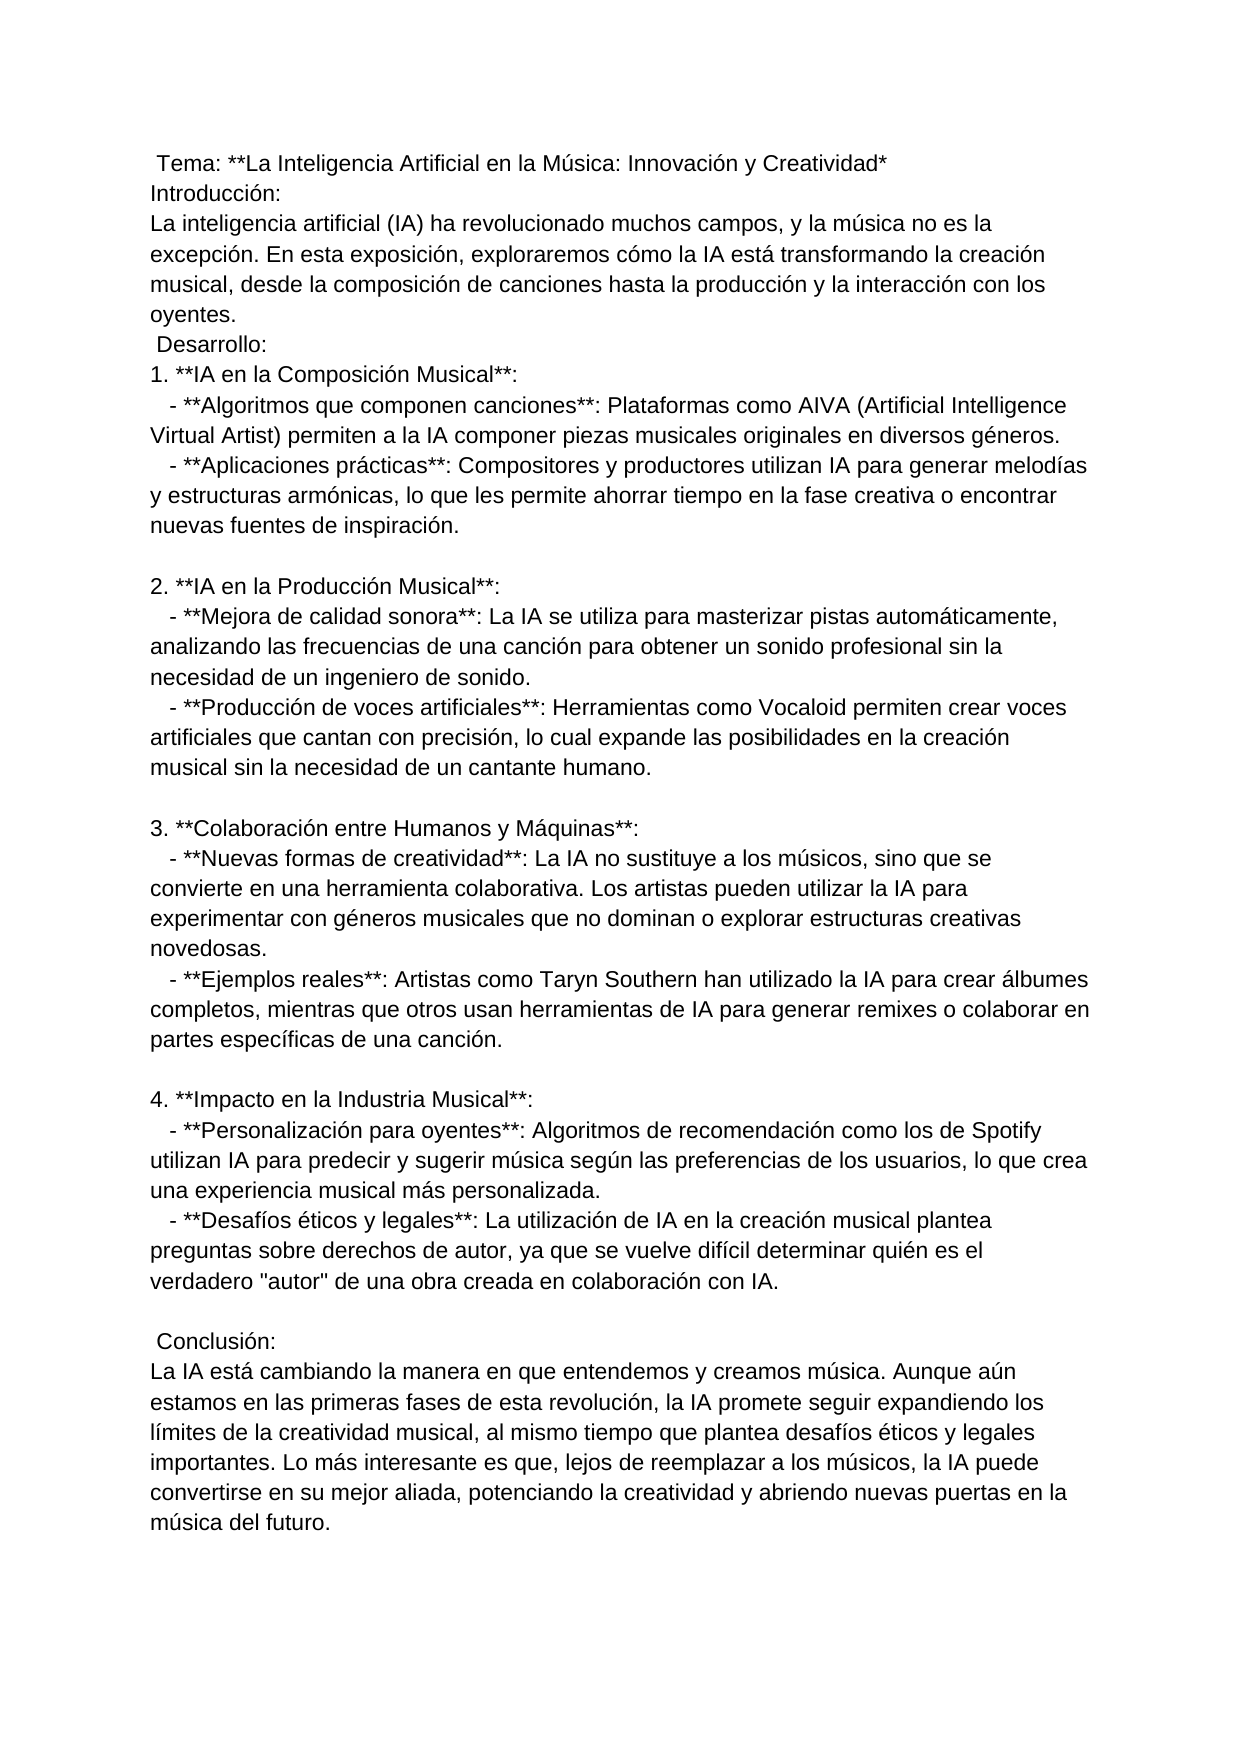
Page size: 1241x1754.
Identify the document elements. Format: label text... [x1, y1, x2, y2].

text - **Producción de voces artificiales**: Herramientas como Vocaloid permiten crear voces artificiales que cantan con precisión, lo cual expande las posibilidades en la creación musical sin la necesidad de un cantante humano. [150, 694, 1090, 781]
text - **Algoritmos que componen canciones**: Plataformas como AIVA (Artificial Intelligence Virtual Artist) permiten a la IA componer piezas musicales originales en diversos géneros. [150, 392, 1090, 448]
text - **Mejora de calidad sonora**: La IA se utiliza para masterizar pistas automáticamente, analizando las frecuencias de una canción para obtener un sonido profesional sin la necesidad de un ingeniero de sonido. [150, 603, 1090, 690]
text - **Ejemplos reales**: Artistas como Taryn Southern han utilizado la IA para crear álbumes completos, mientras que otros usan herramientas de IA para generar remixes o colaborar en partes específicas de una canción. [150, 966, 1090, 1052]
text 3. **Colaboración entre Humanos y Máquinas**: [150, 814, 1090, 841]
text La inteligencia artificial (IA) ha revolucionado muchos campos, y la música no es la excepción. En esta exposición, exploraremos cómo la IA está transformando la creación musical, desde la composición de canciones hasta la producción y la interacción con los oyentes. [150, 210, 1090, 327]
text - **Aplicaciones prácticas**: Compositores y productores utilizan IA para generar melodías y estructuras armónicas, lo que les permite ahorrar tiempo en la fase creativa o encontrar nuevas fuentes de inspiración. [150, 452, 1090, 539]
text 1. **IA en la Composición Musical**: [150, 361, 1090, 388]
text Desarrollo: [150, 331, 1090, 358]
text Tema: **La Inteligencia Artificial en la Música: Innovación y Creatividad* [150, 150, 1090, 176]
text - **Desafíos éticos y legales**: La utilización de IA en la creación musical plantea preguntas sobre derechos de autor, ya que se vuelve difícil determinar quién es el verdadero "autor" de una obra creada en colaboración con IA. [150, 1207, 1090, 1294]
text - **Nuevas formas de creatividad**: La IA no sustituye a los músicos, sino que se convierte en una herramienta colaborativa. Los artistas pueden utilizar la IA para experimentar con géneros musicales que no dominan o explorar estructuras creativas novedosas. [150, 845, 1090, 962]
text Conclusión: [150, 1328, 1090, 1354]
text - **Personalización para oyentes**: Algoritmos de recomendación como los de Spotify utilizan IA para predecir y sugerir música según las preferencias de los usuarios, lo que crea una experiencia musical más personalizada. [150, 1117, 1090, 1203]
text Introducción: [150, 180, 1090, 207]
text 4. **Impacto en la Industria Musical**: [150, 1086, 1090, 1113]
text 2. **IA en la Producción Musical**: [150, 573, 1090, 599]
text La IA está cambiando la manera en que entendemos y creamos música. Aunque aún estamos en las primeras fases de esta revolución, la IA promete seguir expandiendo los límites de la creatividad musical, al mismo tiempo que plantea desafíos éticos y legales importantes. Lo más interesante es que, lejos de reemplazar a los músicos, la IA puede convertirse en su mejor aliada, potenciando la creatividad y abriendo nuevas puertas en la música del futuro. [150, 1358, 1090, 1536]
